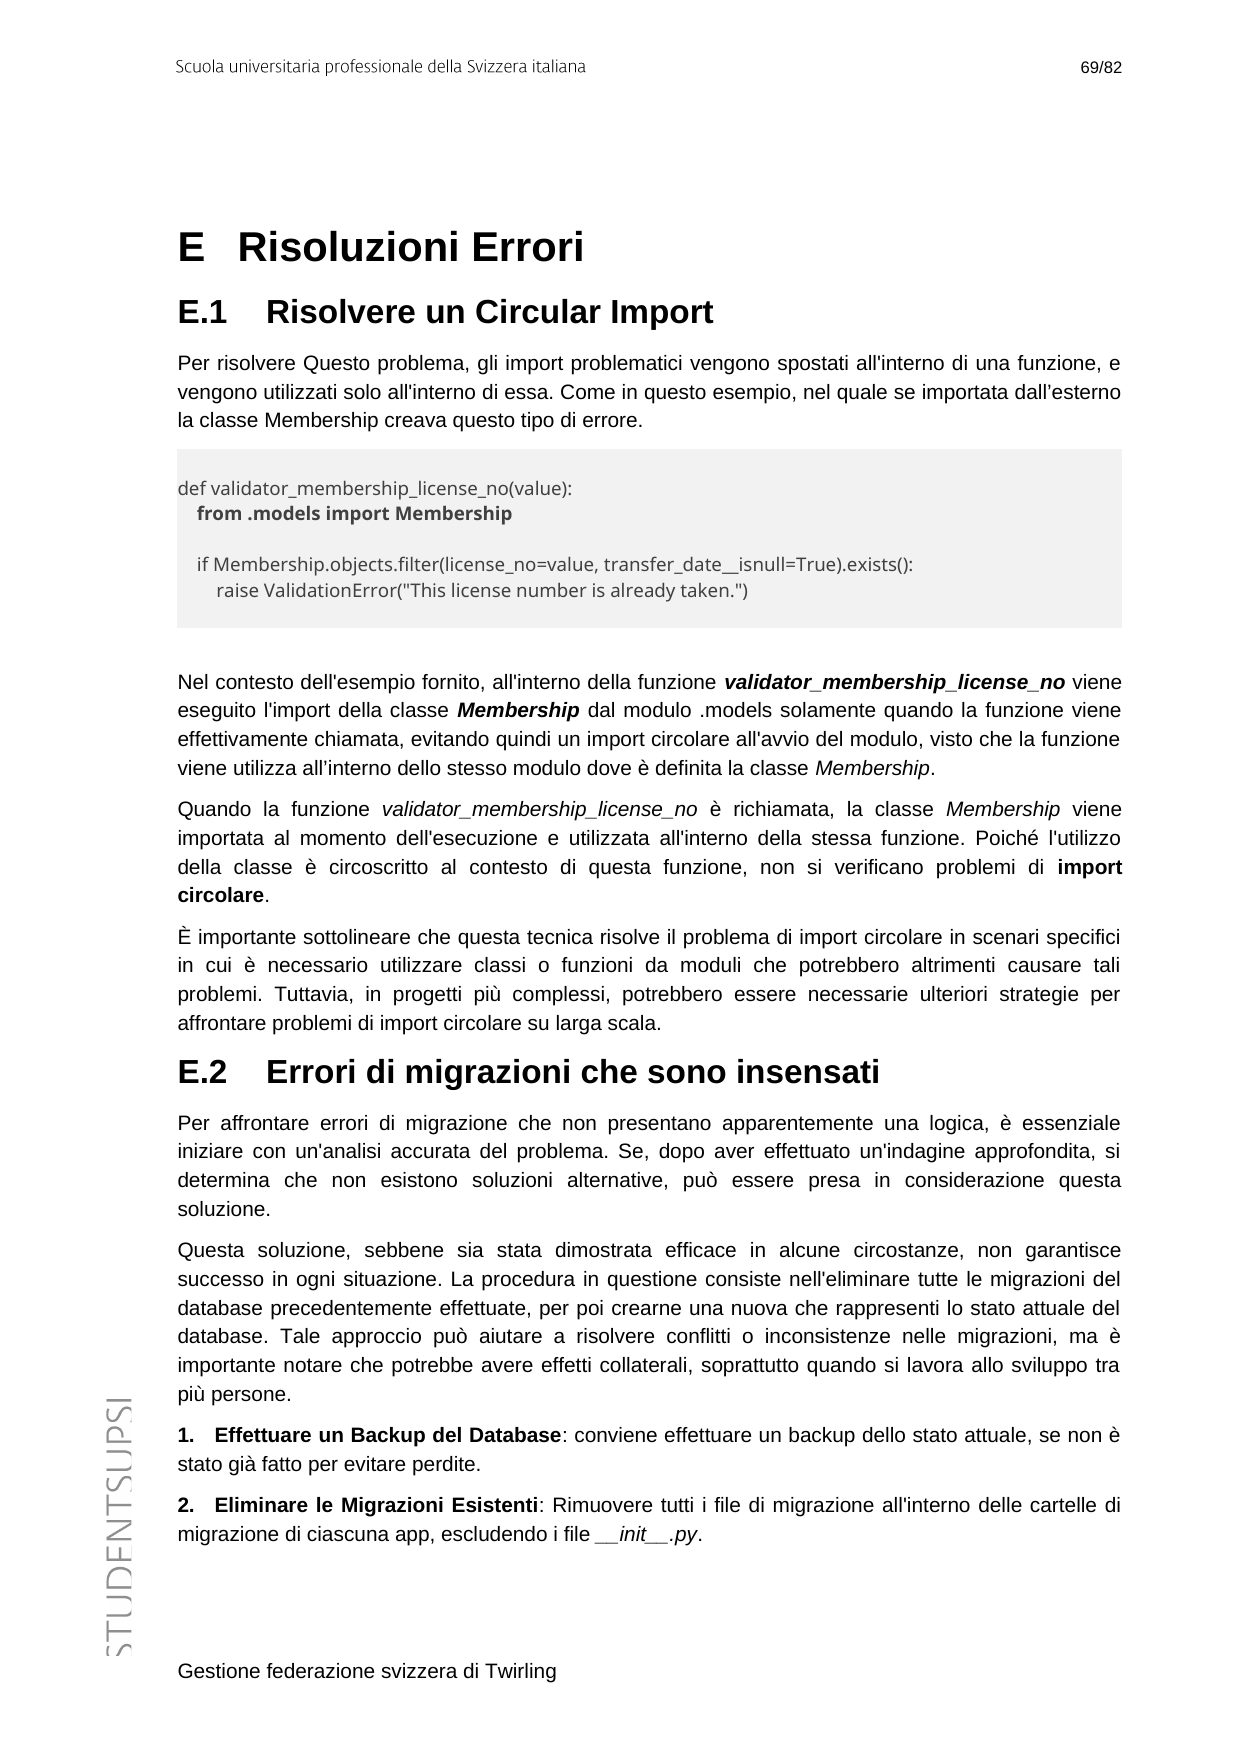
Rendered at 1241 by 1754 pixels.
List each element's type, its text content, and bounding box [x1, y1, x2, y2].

subtitle Risolvere un Circular Import [177, 292, 1122, 331]
subtitle Errori di migrazioni che sono insensati [177, 1052, 1122, 1090]
text È importante sottolineare che questa tecnica risolve il problema di import circolare in scenari specifici in cui è necessario utilizzare classi o funzioni da moduli che potrebbero altrimenti causare tali problemi. Tuttavia, in progetti più complessi, potrebbero essere necessarie ulteriori strategie per affrontare problemi di import circolare su larga scala. [177, 924, 1122, 1035]
text if Membership.objects.filter(license_no=value, transfer_date__isnull=True).exists(): [177, 552, 1122, 577]
list Effettuare un Backup del Database: conviene effettuare un backup dello stato attuale, se non è stato già fatto per evitare perdite. [177, 1423, 1122, 1476]
subtitle Risoluzioni Errori [177, 222, 1122, 270]
text Questa soluzione, sebbene sia stata dimostrata efficace in alcune circostanze, non garantisce successo in ogni situazione. La procedura in questione consiste nell'eliminare tutte le migrazioni del database precedentemente effettuate, per poi crearne una nuova che rappresenti lo stato attuale del database. Tale approccio può aiutare a risolvere conflitti o inconsistenze nelle migrazioni, ma è importante notare che potrebbe avere effetti collaterali, soprattutto quando si lavora allo sviluppo tra più persone. [177, 1238, 1122, 1406]
text Nel contesto dell'esempio fornito, all'interno della funzione validator_membership_license_no viene eseguito l'import della classe Membership dal modulo .models solamente quando la funzione viene effettivamente chiamata, evitando quindi un import circolare all'avvio del modulo, visto che la funzione viene utilizza all’interno dello stesso modulo dove è definita la classe Membership. [177, 669, 1122, 780]
text Per risolvere Questo problema, gli import problematici vengono spostati all'interno di una funzione, e vengono utilizzati solo all'interno di essa. Come in questo esempio, nel quale se importata dall’esterno la classe Membership creava questo tipo di errore. [177, 351, 1122, 432]
text raise ValidationError("This license number is already taken.") [177, 577, 1122, 603]
text Per affrontare errori di migrazione che non presentano apparentemente una logica, è essenziale iniziare con un'analisi accurata del problema. Se, dopo aver effettuato un'indagine approfondita, si determina che non esistono soluzioni alternative, può essere presa in considerazione questa soluzione. [177, 1111, 1122, 1221]
text from .models import Membership [177, 501, 1122, 526]
text Quando la funzione validator_membership_license_no è richiamata, la classe Membership viene importata al momento dell'esecuzione e utilizzata all'interno della stessa funzione. Poiché l'utilizzo della classe è circoscritto al contesto di questa funzione, non si verificano problemi di import circolare. [177, 797, 1122, 907]
text def validator_membership_license_no(value): [177, 475, 1122, 501]
picture [168, 53, 602, 80]
picture [106, 1399, 132, 1657]
list Eliminare le Migrazioni Esistenti: Rimuovere tutti i file di migrazione all'interno delle cartelle di migrazione di ciascuna app, escludendo i file __init__.py. [177, 1493, 1122, 1546]
